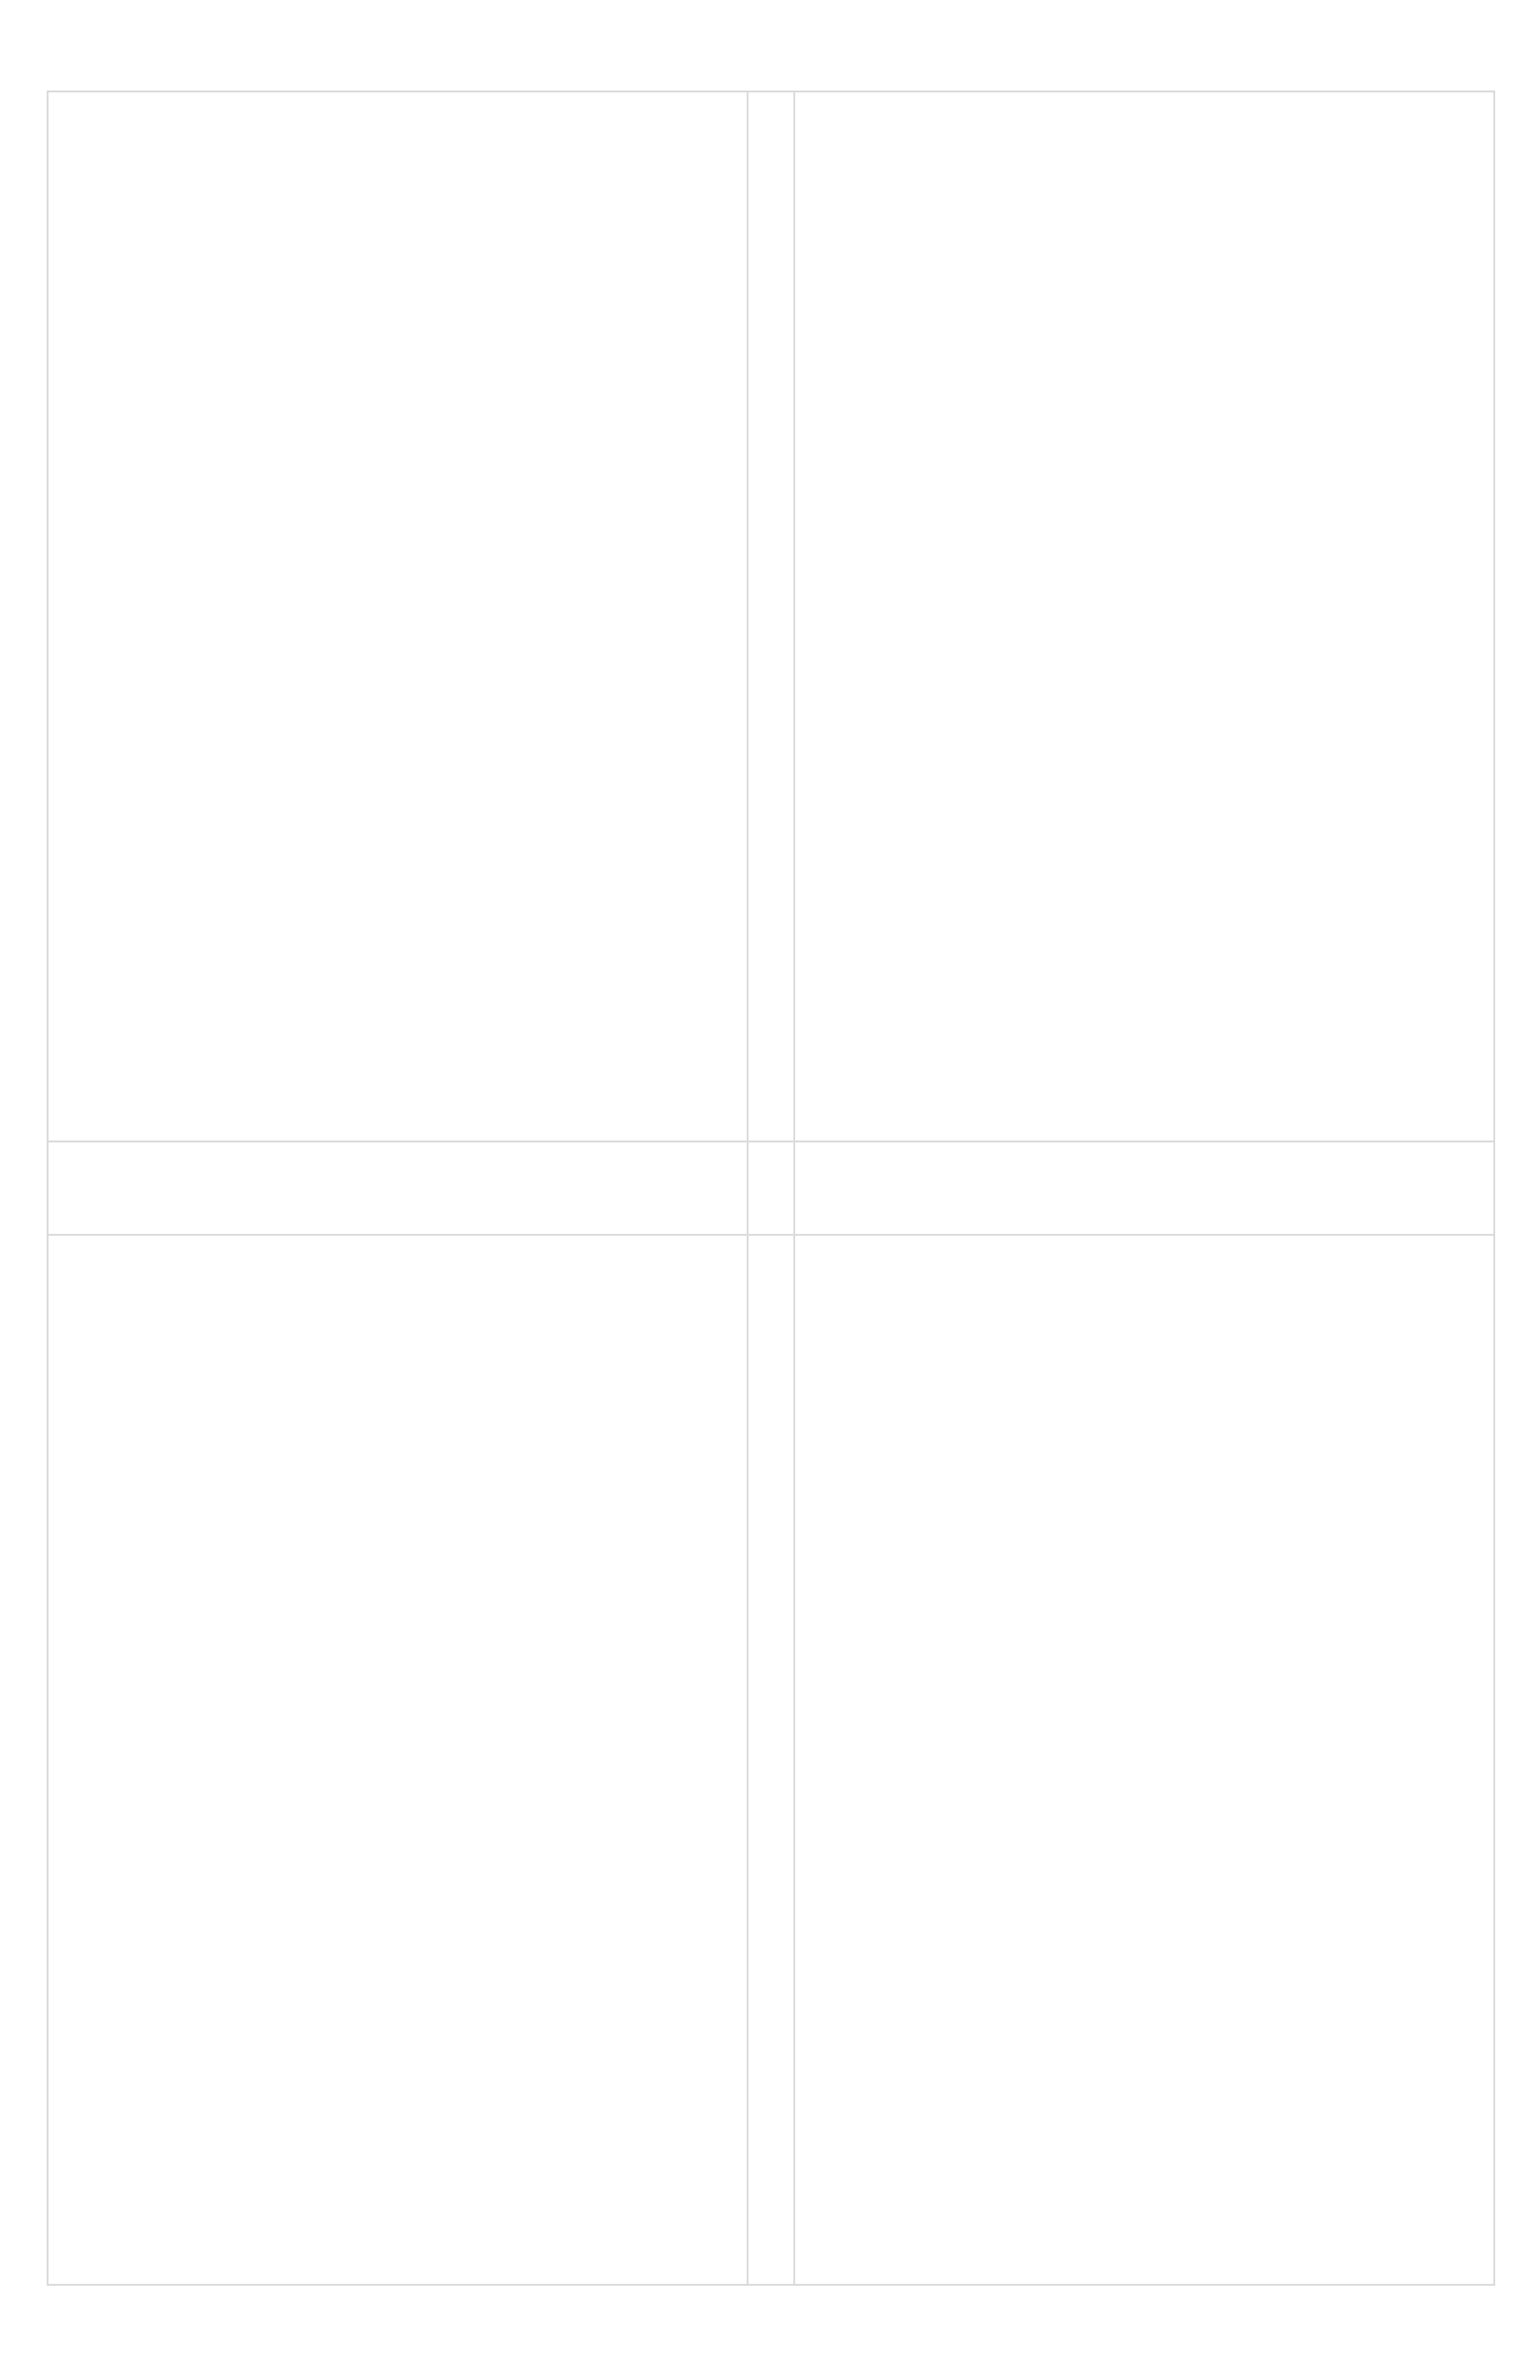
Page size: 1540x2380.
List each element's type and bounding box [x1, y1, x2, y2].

table_cell [795, 1236, 1493, 2284]
table_cell [49, 1236, 747, 2284]
table_cell [749, 1142, 793, 1234]
table_cell [795, 1142, 1493, 1234]
table_cell [49, 1142, 747, 1234]
table_header [749, 92, 793, 1141]
table_header [795, 92, 1493, 1141]
table_header [49, 92, 747, 1141]
table_cell [749, 1236, 793, 2284]
